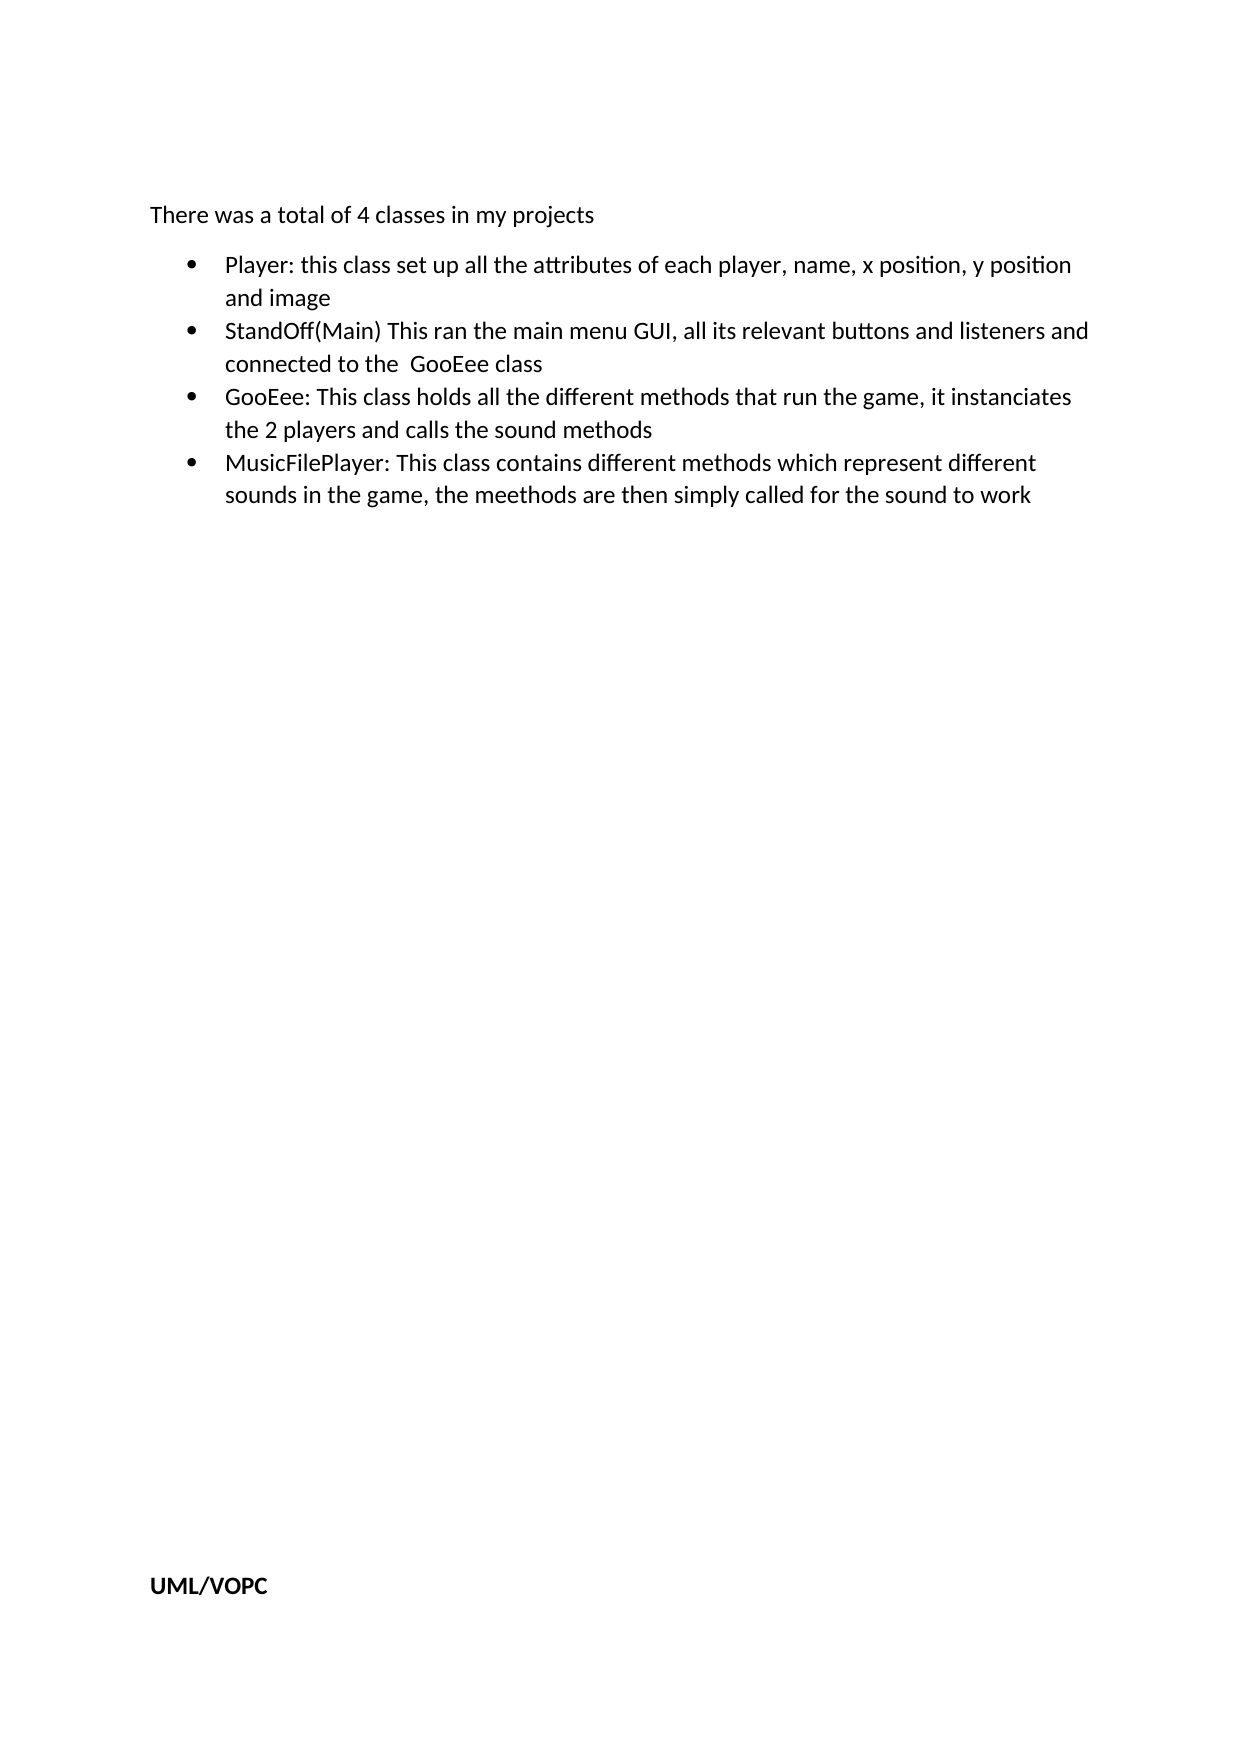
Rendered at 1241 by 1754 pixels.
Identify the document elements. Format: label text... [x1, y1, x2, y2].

text UML/VOPC [150, 1570, 1090, 1601]
list StandOff(Main) This ran the main menu GUI, all its relevant buttons and listeners and connected to the GooEee class [187, 315, 1090, 378]
text There was a total of 4 classes in my projects [150, 199, 1090, 230]
list MusicFilePlayer: This class contains different methods which represent different sounds in the game, the meethods are then simply called for the sound to work [187, 447, 1090, 510]
list Player: this class set up all the attributes of each player, name, x position, y position and image [187, 249, 1090, 313]
list GooEee: This class holds all the different methods that run the game, it instanciates the 2 players and calls the sound methods [187, 381, 1090, 444]
